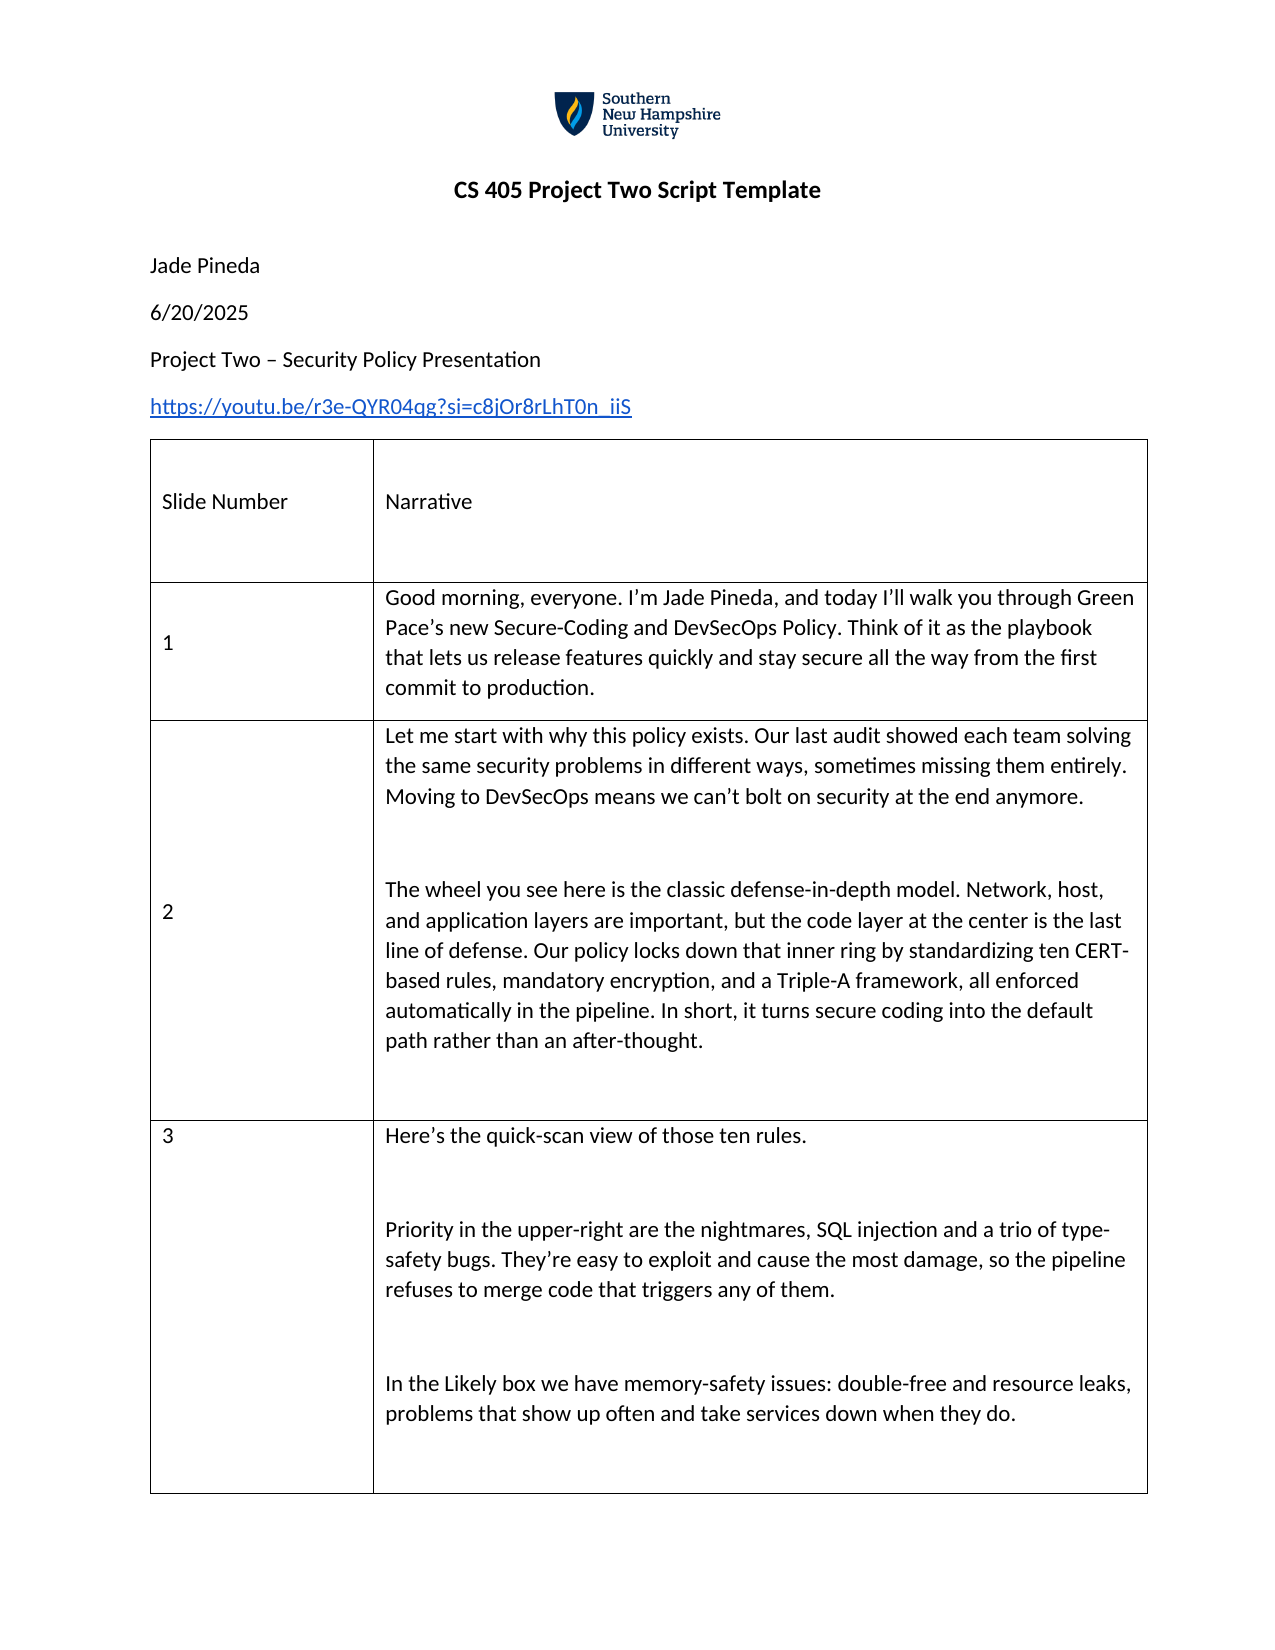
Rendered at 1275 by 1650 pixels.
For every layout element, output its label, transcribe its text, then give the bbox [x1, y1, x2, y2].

table_header Narrative [374, 440, 1147, 582]
picture [546, 75, 729, 154]
table_header Slide Number [151, 440, 373, 582]
table_cell 1 [151, 583, 373, 720]
table_cell 2 [151, 721, 373, 1120]
text https://youtu.be/r3e-QYR04qg?si=c8jOr8rLhT0n_iiS [150, 392, 1125, 420]
text Project Two – Security Policy Presentation [150, 345, 1125, 373]
subtitle CS 405 Project Two Script Template [150, 174, 1125, 204]
table_cell Good morning, everyone. I’m Jade Pineda, and today I’ll walk you through Green Pace’s new Secure-Coding and DevSecOps Policy. Think of it as the playbook that lets us release features quickly and stay secure all the way from the first commit to production. [374, 583, 1147, 720]
text Jade Pineda [150, 251, 1125, 279]
table_cell Let me start with why this policy exists. Our last audit showed each team solving the same security problems in different ways, sometimes missing them entirely. Moving to DevSecOps means we can’t bolt on security at the end anymore. The wheel you see here is the classic defense-in-depth model. Network, host, and application layers are important, but the code layer at the center is the last line of defense. Our policy locks down that inner ring by standardizing ten CERT-based rules, mandatory encryption, and a Triple-A framework, all enforced automatically in the pipeline. In short, it turns secure coding into the default path rather than an after-thought. [374, 721, 1147, 1120]
table_cell 3 [151, 1121, 373, 1493]
text 6/20/2025 [150, 298, 1125, 326]
